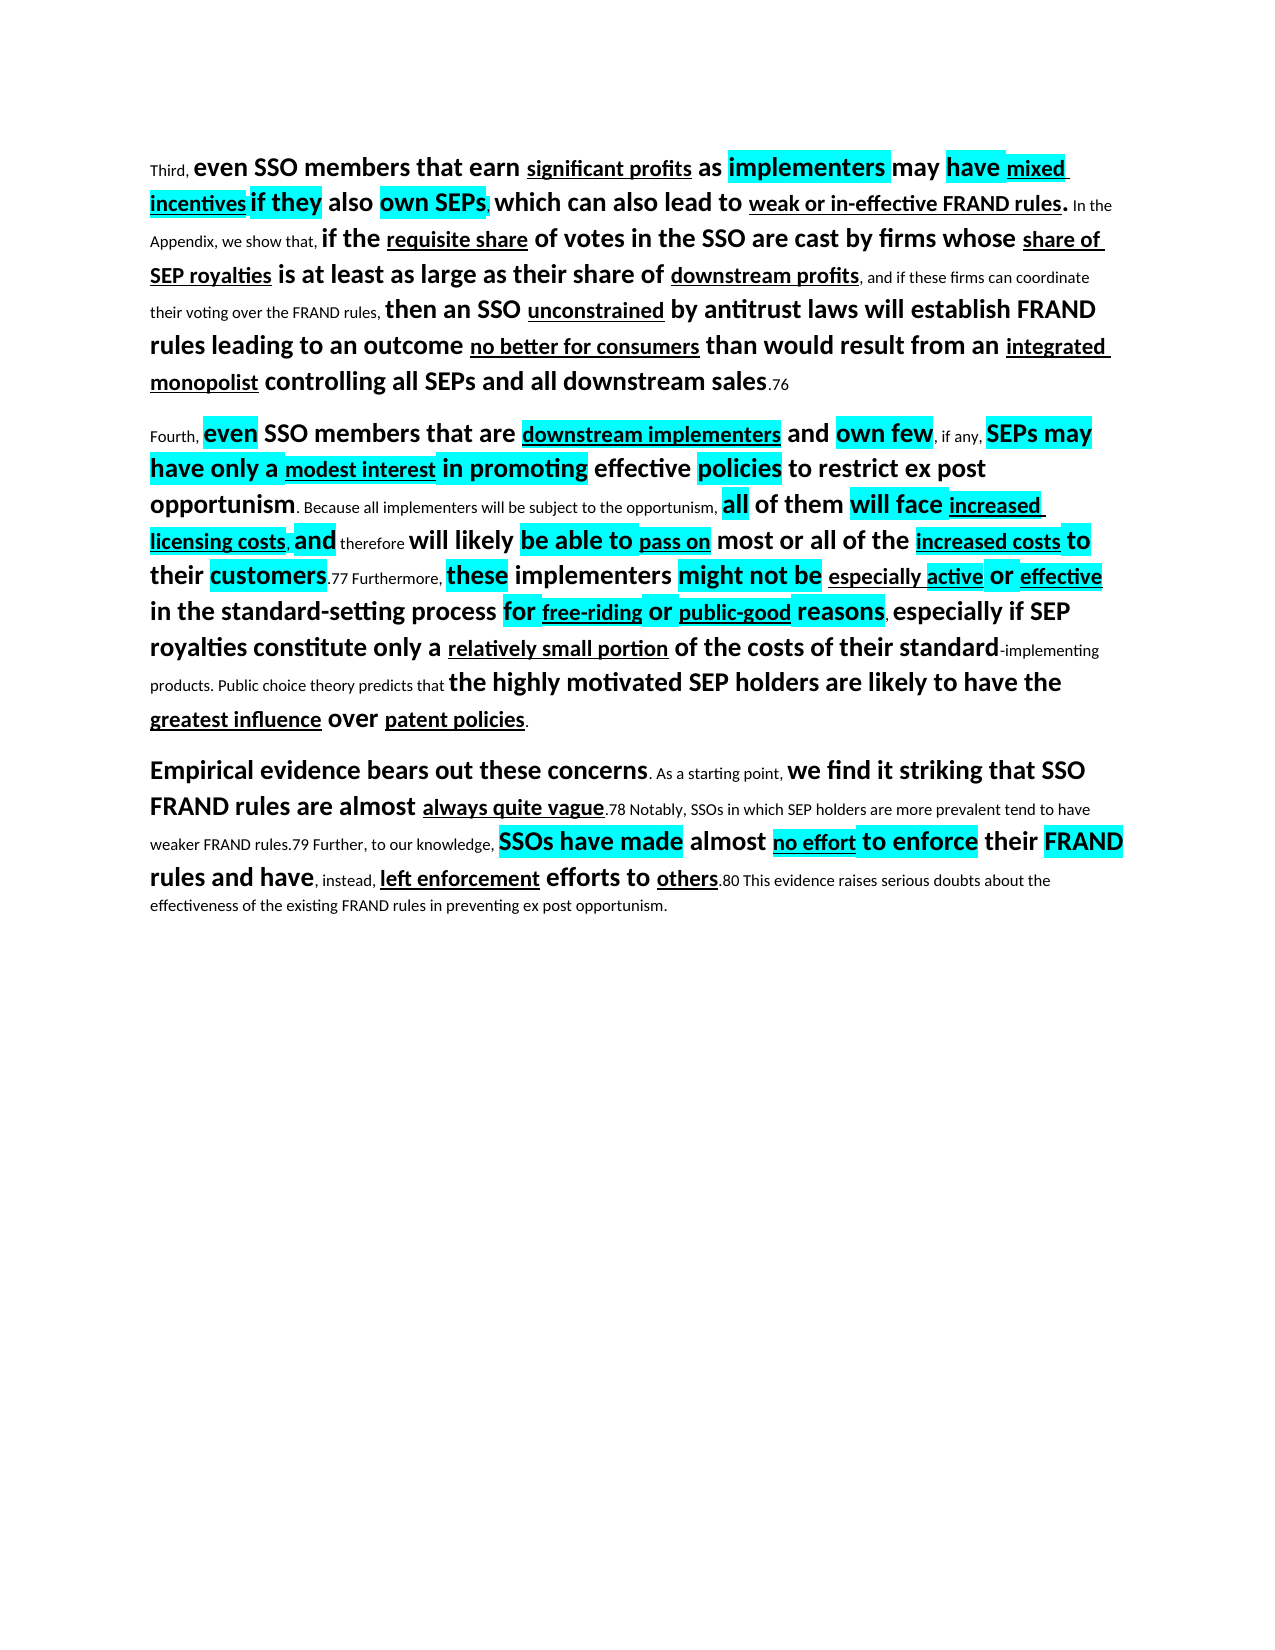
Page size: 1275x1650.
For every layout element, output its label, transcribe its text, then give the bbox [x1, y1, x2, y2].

text Empirical evidence bears out these concerns. As a starting point, we find it striking that SSO FRAND rules are almost always quite vague.78 Notably, SSOs in which SEP holders are more prevalent tend to have weaker FRAND rules.79 Further, to our knowledge, SSOs have made almost no effort to enforce their FRAND rules and have, instead, left enforcement efforts to others.80 This evidence raises serious doubts about the effectiveness of the existing FRAND rules in preventing ex post opportunism. [150, 753, 1125, 915]
text Third, even SSO members that earn significant profits as implementers may have mixed incentives if they also own SEPs, which can also lead to weak or in-effective FRAND rules. In the Appendix, we show that, if the requisite share of votes in the SSO are cast by firms whose share of SEP royalties is at least as large as their share of downstream profits, and if these firms can coordinate their voting over the FRAND rules, then an SSO unconstrained by antitrust laws will establish FRAND rules leading to an outcome no better for consumers than would result from an integrated monopolist controlling all SEPs and all downstream sales.76 [150, 150, 1125, 397]
text Fourth, even SSO members that are downstream implementers and own few, if any, SEPs may have only a modest interest in promoting effective policies to restrict ex post opportunism. Because all implementers will be subject to the opportunism, all of them will face increased licensing costs, and therefore will likely be able to pass on most or all of the increased costs to their customers.77 Furthermore, these implementers might not be especially active or effective in the standard-setting process for free-riding or public-good reasons, especially if SEP royalties constitute only a relatively small portion of the costs of their standard-implementing products. Public choice theory predicts that the highly motivated SEP holders are likely to have the greatest influence over patent policies. [150, 416, 1125, 734]
